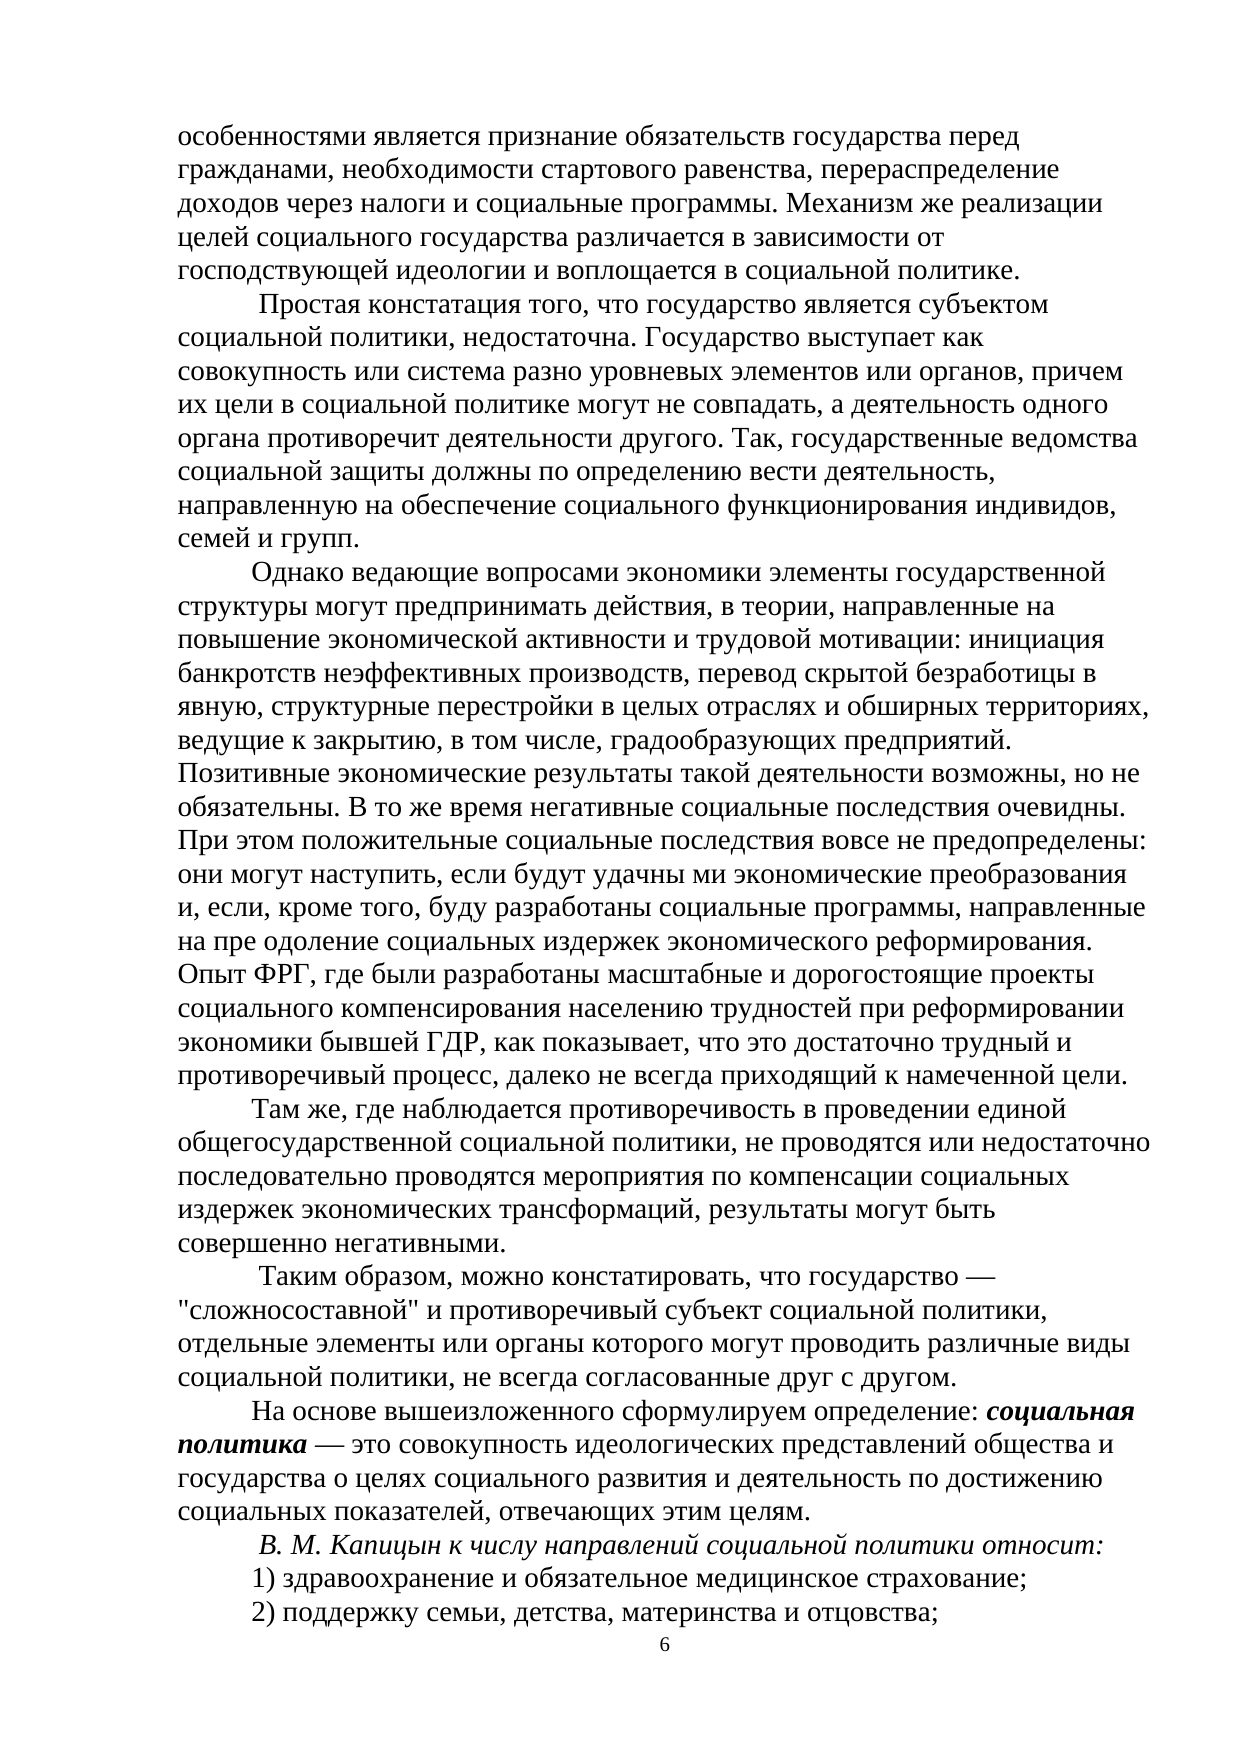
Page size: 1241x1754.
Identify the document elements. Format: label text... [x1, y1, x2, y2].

text Таким образом, можно констатировать, что государство — "сложносоставной" и противоречивый субъект социальной политики, отдельные элементы или органы которого могут проводить различные виды социальной политики, не всегда согласованные друг с другом. [177, 1258, 1152, 1393]
text В. М. Капицын к числу направлений социальной политики относит: [177, 1527, 1152, 1560]
text Там же, где наблюдается противоречивость в проведении единой общегосударственной социальной политики, не проводятся или недостаточно последовательно проводятся мероприятия по компенсации социальных издержек экономических трансформаций, результаты могут быть совершенно негативными. [177, 1091, 1152, 1258]
text 2) поддержку семьи, детства, материнства и отцовства; [177, 1594, 1152, 1627]
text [177, 118, 1152, 286]
text Однако ведающие вопросами экономики элементы государственной структуры могут предпринимать действия, в теории, направленные на повышение экономической активности и трудовой мотивации: инициация банкротств неэффективных производств, перевод скрытой безработицы в явную, структурные перестройки в целых отраслях и обширных территориях, ведущие к закрытию, в том числе, градообразующих предприятий. Позитивные экономические результаты такой деятельности возможны, но не обязательны. В то же время негативные социальные последствия очевидны. При этом положительные социальные последствия вовсе не предопределены: они могут наступить, если будут удачны ми экономические преобразования и, если, кроме того, буду разработаны социальные программы, направленные на пре одоление социальных издержек экономического реформирования. Опыт ФРГ, где были разработаны масштабные и дорогостоящие проекты социального компенсирования населению трудностей при реформировании экономики бывшей ГДР, как показывает, что это достаточно трудный и противоречивый процесс, далеко не всегда приходящий к намеченной цели. [177, 554, 1152, 1091]
text 1) здравоохранение и обязательное медицинское страхование; [177, 1560, 1152, 1594]
text Простая констатация того, что государство является субъектом социальной политики, недостаточна. Государство выступает как совокупность или система разно уровневых элементов или органов, причем их цели в социальной политике могут не совпадать, а деятельность одного органа противоречит деятельности другого. Так, государственные ведомства социальной защиты должны по определению вести деятельность, направленную на обеспечение социального функционирования индивидов, семей и групп. [177, 286, 1152, 554]
text На основе вышеизложенного сформулируем определение: социальная политика — это совокупность идеологических представлений общества и государства о целях социального развития и деятельность по достижению социальных показателей, отвечающих этим целям. [177, 1393, 1152, 1527]
